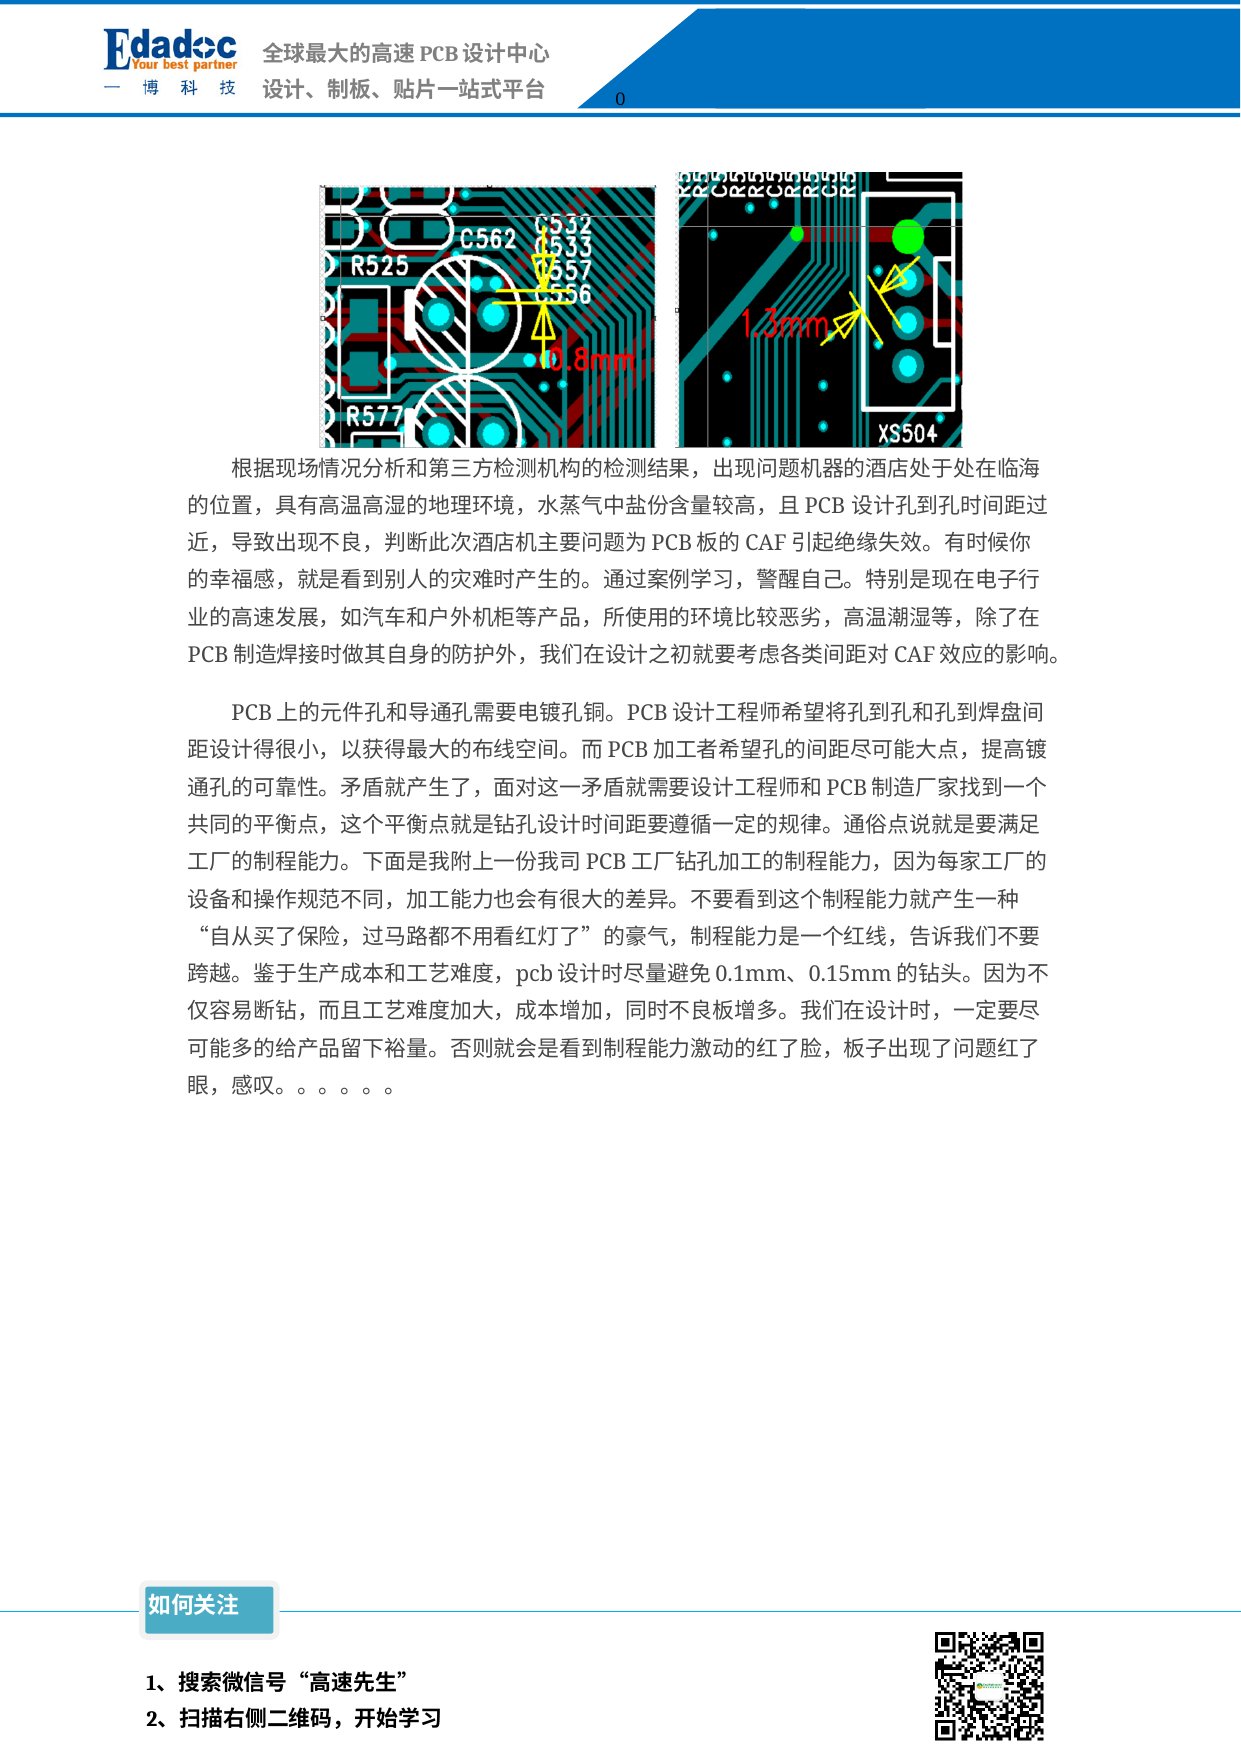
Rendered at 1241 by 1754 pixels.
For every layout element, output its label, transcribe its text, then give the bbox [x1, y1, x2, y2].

text 根据现场情况分析和第三方检测机构的检测结果，出现问题机器的酒店处于处在临海的位置，具有高温高湿的地理环境，水蒸气中盐份含量较高，且PCB 设计孔到孔时间距过近，导致出现不良，判断此次酒店机主要问题为PCB板的CAF引起绝缘失效。有时候你的幸福感，就是看到别人的灾难时产生的。通过案例学习，警醒自己。特别是现在电子行业的高速发展，如汽车和户外机柜等产品，所使用的环境比较恶劣，高温潮湿等，除了在PCB制造焊接时做其自身的防护外，我们在设计之初就要考虑各类间距对CAF效应的影响。 [187, 450, 1053, 669]
picture [675, 172, 963, 448]
picture [926, 1623, 1052, 1749]
text PCB上的元件孔和导通孔需要电镀孔铜。PCB设计工程师希望将孔到孔和孔到焊盘间距设计得很小，以获得最大的布线空间。而PCB加工者希望孔的间距尽可能大点，提高镀通孔的可靠性。矛盾就产生了，面对这一矛盾就需要设计工程师和PCB制造厂家找到一个共同的平衡点，这个平衡点就是钻孔设计时间距要遵循一定的规律。通俗点说就是要满足工厂的制程能力。下面是我附上一份我司PCB工厂钻孔加工的制程能力，因为每家工厂的设备和操作规范不同，加工能力也会有很大的差异。不要看到这个制程能力就产生一种“自从买了保险，过马路都不用看红灯了”的豪气，制程能力是一个红线，告诉我们不要跨越。鉴于生产成本和工艺难度，pcb设计时尽量避免0.1mm、0.15mm的钻头。因为不仅容易断钻，而且工艺难度加大，成本增加，同时不良板增多。我们在设计时，一定要尽可能多的给产品留下裕量。否则就会是看到制程能力激动的红了脸，板子出现了问题红了眼，感叹。。。。。。 [187, 695, 1053, 1100]
picture [92, 21, 246, 104]
picture [319, 185, 657, 448]
